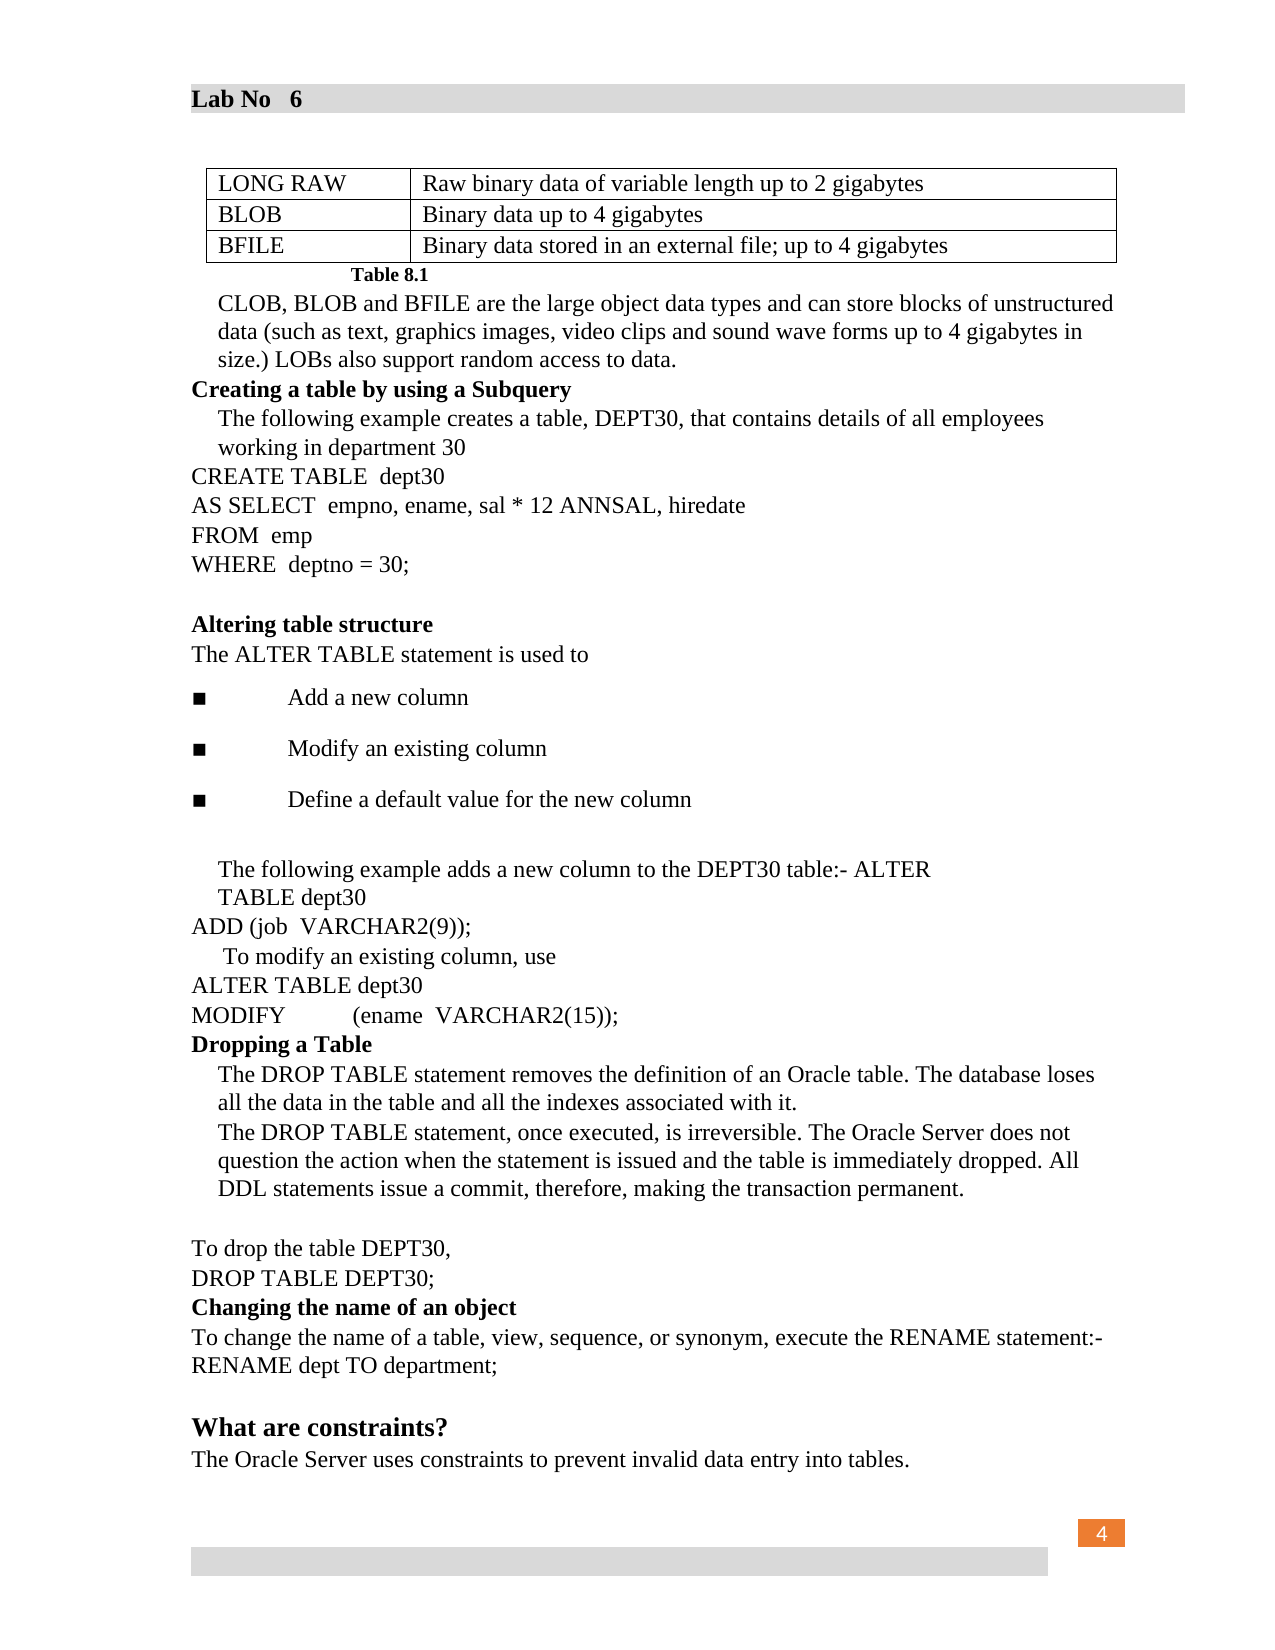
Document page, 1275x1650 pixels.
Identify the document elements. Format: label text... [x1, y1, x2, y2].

table_cell BLOB [207, 200, 410, 230]
text To modify an existing column, use [217, 942, 1125, 969]
table_cell Raw binary data of variable length up to 2 gigabytes [411, 169, 1116, 199]
text ADD (job VARCHAR2(9)); [191, 912, 1125, 940]
text To drop the table DEPT30, [191, 1234, 1125, 1262]
text ALTER TABLE dept30 [191, 972, 1125, 999]
text MODIFY (ename VARCHAR2(15)); [191, 1001, 1125, 1028]
text Dropping a Table [191, 1030, 1125, 1058]
text The DROP TABLE statement, once executed, is irreversible. The Oracle Server does not question the action when the statement is issued and the table is immediately dropped. All DDL statements issue a commit, therefore, making the transaction permanent. [218, 1118, 1125, 1202]
text WHERE deptno = 30; [191, 550, 1125, 578]
text DROP TABLE DEPT30; [191, 1264, 1125, 1291]
text To change the name of a table, view, sequence, or synonym, execute the RENAME statement:- RENAME dept TO department; [191, 1323, 1125, 1379]
table_cell Binary data stored in an external file; up to 4 gigabytes [411, 231, 1116, 262]
list Define a default value for the new column [191, 772, 1111, 822]
text The Oracle Server uses constraints to prevent invalid data entry into tables. [191, 1445, 1125, 1473]
text The following example creates a table, DEPT30, that contains details of all employees working in department 30 [218, 404, 1125, 460]
text Changing the name of an object [191, 1293, 1125, 1321]
table_cell LONG RAW [207, 169, 410, 199]
text CLOB, BLOB and BFILE are the large object data types and can store blocks of unstructured data (such as text, graphics images, video clips and sound wave forms up to 4 gigabytes in size.) LOBs also support random access to data. [218, 289, 1125, 373]
text The ALTER TABLE statement is used to [191, 640, 1125, 668]
text FROM emp [191, 521, 1125, 548]
text AS SELECT empno, ename, sal * 12 ANNSAL, hiredate [191, 491, 1125, 519]
text Creating a table by using a Subquery [191, 375, 1125, 402]
text CREATE TABLE dept30 [191, 462, 1125, 489]
list Add a new column [191, 670, 1111, 719]
text What are constraints? [191, 1412, 1125, 1443]
list Modify an existing column [191, 721, 1111, 770]
text The DROP TABLE statement removes the definition of an Oracle table. The database loses all the data in the table and all the indexes associated with it. [218, 1060, 1125, 1116]
text The following example adds a new column to the DEPT30 table:- ALTER TABLE dept30 [218, 855, 937, 911]
table_cell BFILE [207, 231, 410, 262]
text Table 8.1 [220, 263, 1123, 286]
table_cell Binary data up to 4 gigabytes [411, 200, 1116, 230]
text Altering table structure [191, 611, 1125, 638]
